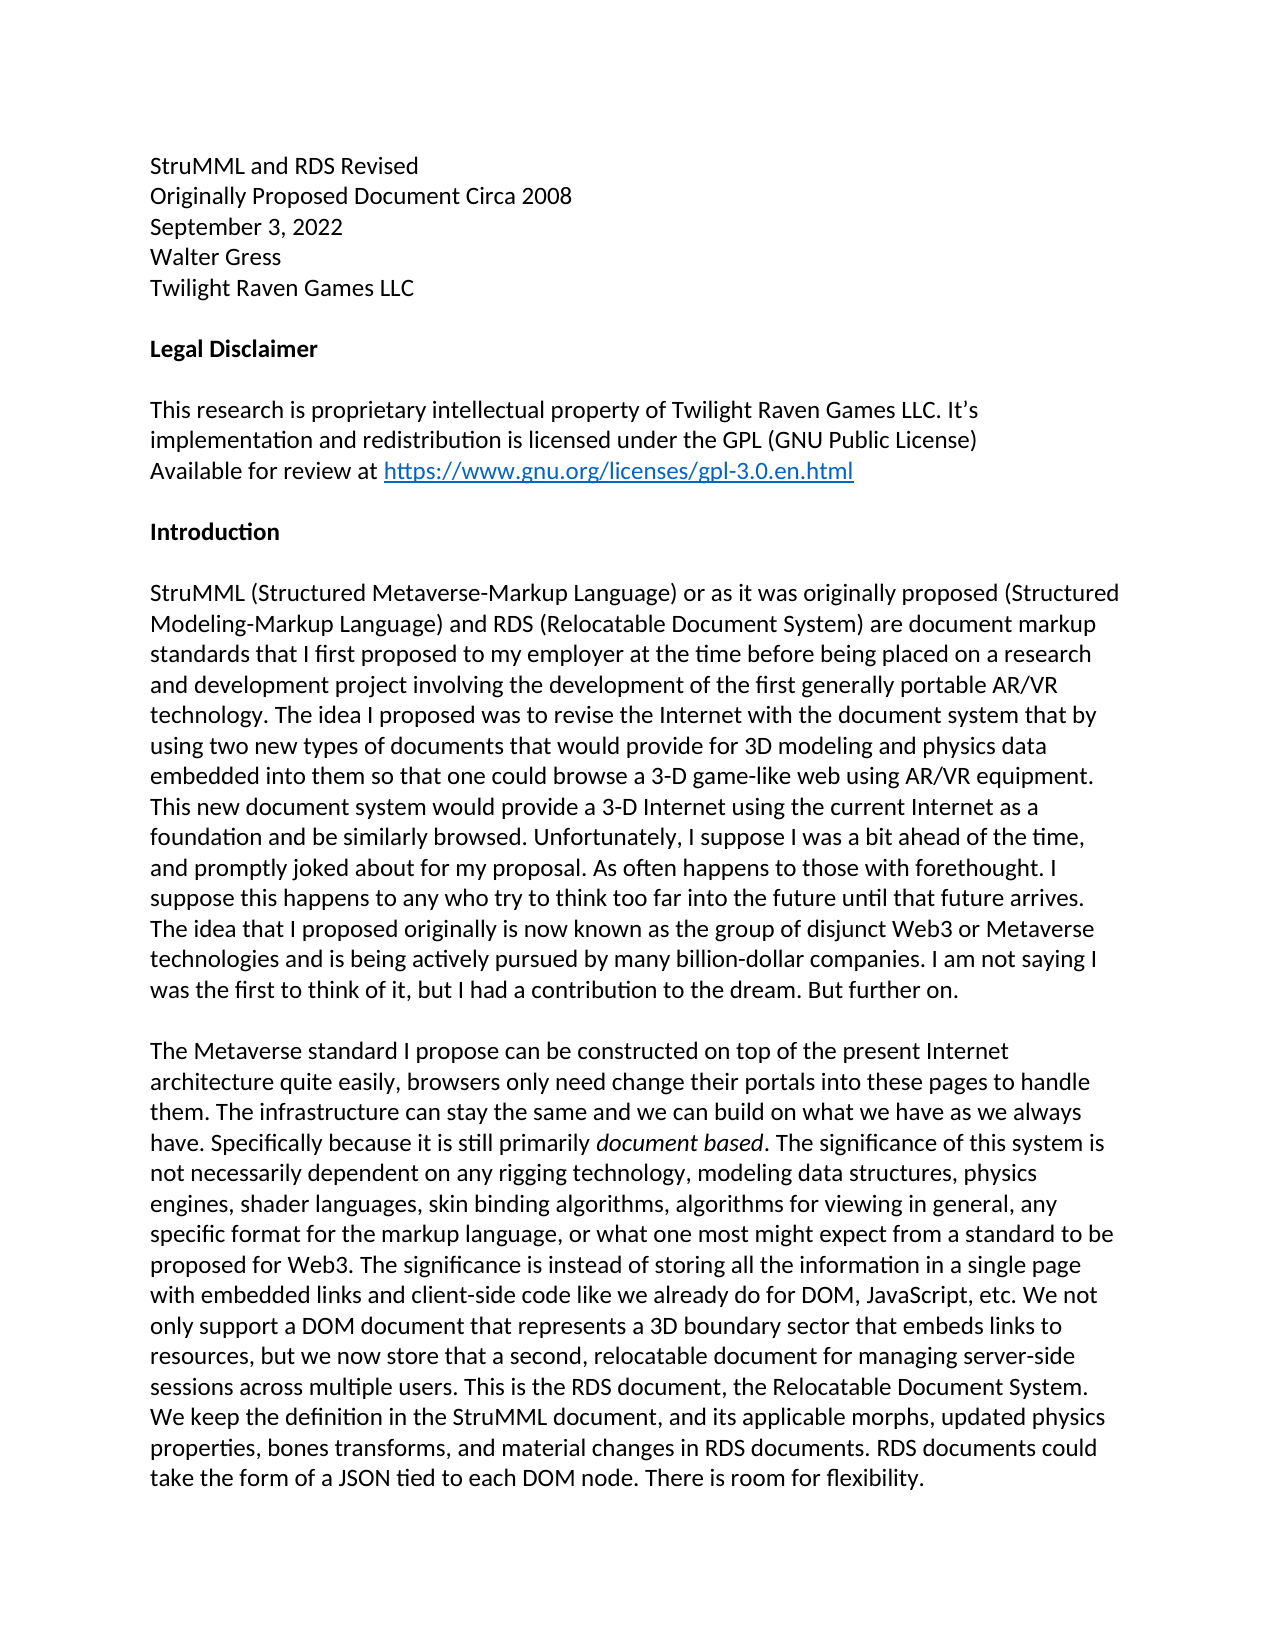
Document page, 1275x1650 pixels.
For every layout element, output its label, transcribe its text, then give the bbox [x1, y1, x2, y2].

text StruMML and RDS Revised [150, 150, 1125, 181]
text Available for review at https://www.gnu.org/licenses/gpl-3.0.en.html [150, 455, 1125, 486]
text Originally Proposed Document Circa 2008 [150, 181, 1125, 211]
text The Metaverse standard I propose can be constructed on top of the present Internet architecture quite easily, browsers only need change their portals into these pages to handle them. The infrastructure can stay the same and we can build on what we have as we always have. Specifically because it is still primarily document based. The significance of this system is not necessarily dependent on any rigging technology, modeling data structures, physics engines, shader languages, skin binding algorithms, algorithms for viewing in general, any specific format for the markup language, or what one most might expect from a standard to be proposed for Web3. The significance is instead of storing all the information in a single page with embedded links and client-side code like we already do for DOM, JavaScript, etc. We not only support a DOM document that represents a 3D boundary sector that embeds links to resources, but we now store that a second, relocatable document for managing server-side sessions across multiple users. This is the RDS document, the Relocatable Document System. We keep the definition in the StruMML document, and its applicable morphs, updated physics properties, bones transforms, and material changes in RDS documents. RDS documents could take the form of a JSON tied to each DOM node. There is room for flexibility. [150, 1035, 1125, 1493]
text StruMML (Structured Metaverse-Markup Language) or as it was originally proposed (Structured Modeling-Markup Language) and RDS (Relocatable Document System) are document markup standards that I first proposed to my employer at the time before being placed on a research and development project involving the development of the first generally portable AR/VR technology. The idea I proposed was to revise the Internet with the document system that by using two new types of documents that would provide for 3D modeling and physics data embedded into them so that one could browse a 3-D game-like web using AR/VR equipment. This new document system would provide a 3-D Internet using the current Internet as a foundation and be similarly browsed. Unfortunately, I suppose I was a bit ahead of the time, and promptly joked about for my proposal. As often happens to those with forethought. I suppose this happens to any who try to think too far into the future until that future arrives. The idea that I proposed originally is now known as the group of disjunct Web3 or Metaverse technologies and is being actively pursued by many billion-dollar companies. I am not saying I was the first to think of it, but I had a contribution to the dream. But further on. [150, 577, 1125, 1004]
text September 3, 2022 [150, 211, 1125, 242]
text Twilight Raven Games LLC [150, 272, 1125, 303]
text This research is proprietary intellectual property of Twilight Raven Games LLC. It’s implementation and redistribution is licensed under the GPL (GNU Public License) [150, 394, 1125, 455]
text Introduction [150, 516, 1125, 547]
text Legal Disclaimer [150, 333, 1125, 364]
text Walter Gress [150, 242, 1125, 272]
